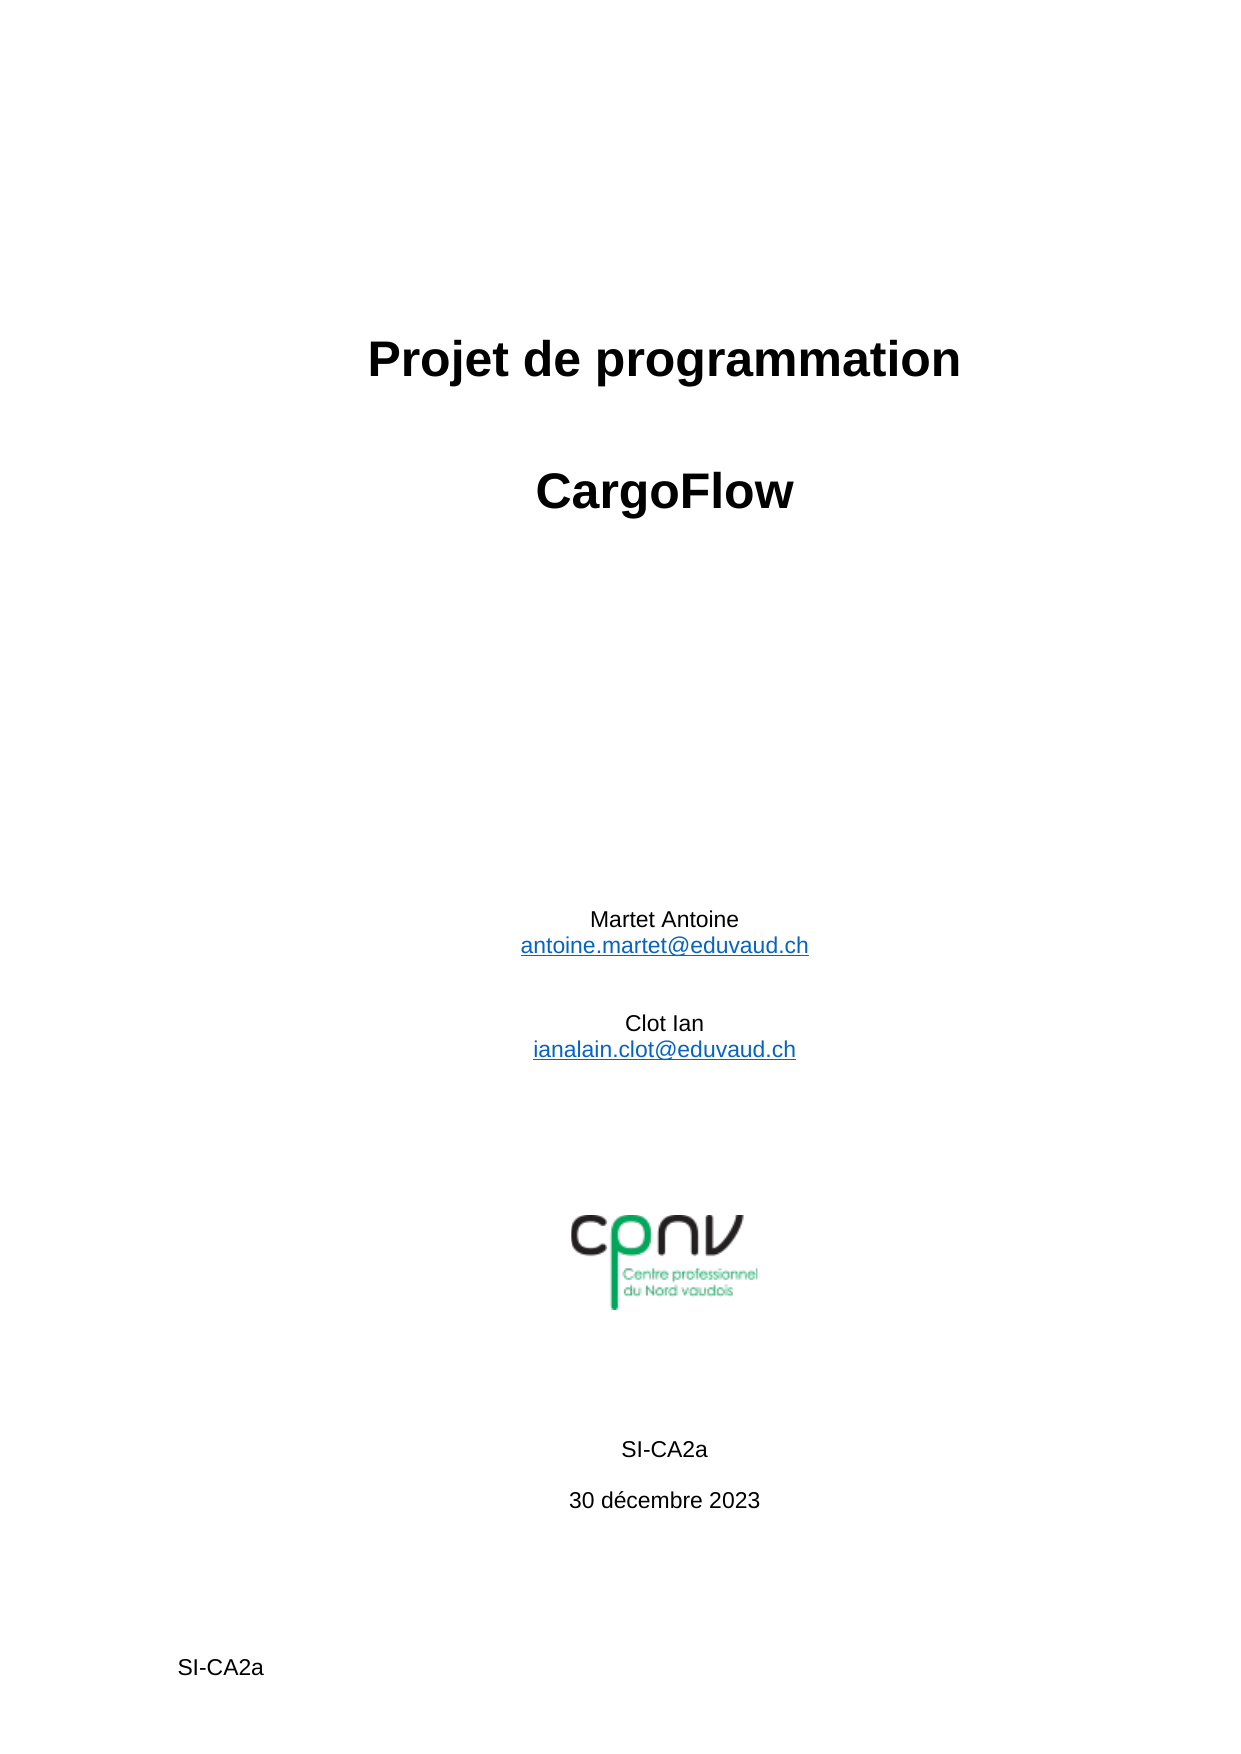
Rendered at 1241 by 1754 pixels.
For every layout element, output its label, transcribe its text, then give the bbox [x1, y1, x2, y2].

title CargoFlow [177, 462, 1152, 519]
text SI-CA2a [177, 1436, 1152, 1462]
text ianalain.clot@eduvaud.ch [177, 1036, 1152, 1062]
title Projet de programmation [177, 329, 1152, 387]
text 30 décembre 2023 [177, 1487, 1152, 1513]
text Martet Antoine [177, 906, 1152, 932]
text antoine.martet@eduvaud.ch [177, 932, 1152, 958]
picture [571, 1215, 758, 1310]
text Clot Ian [177, 1009, 1152, 1036]
